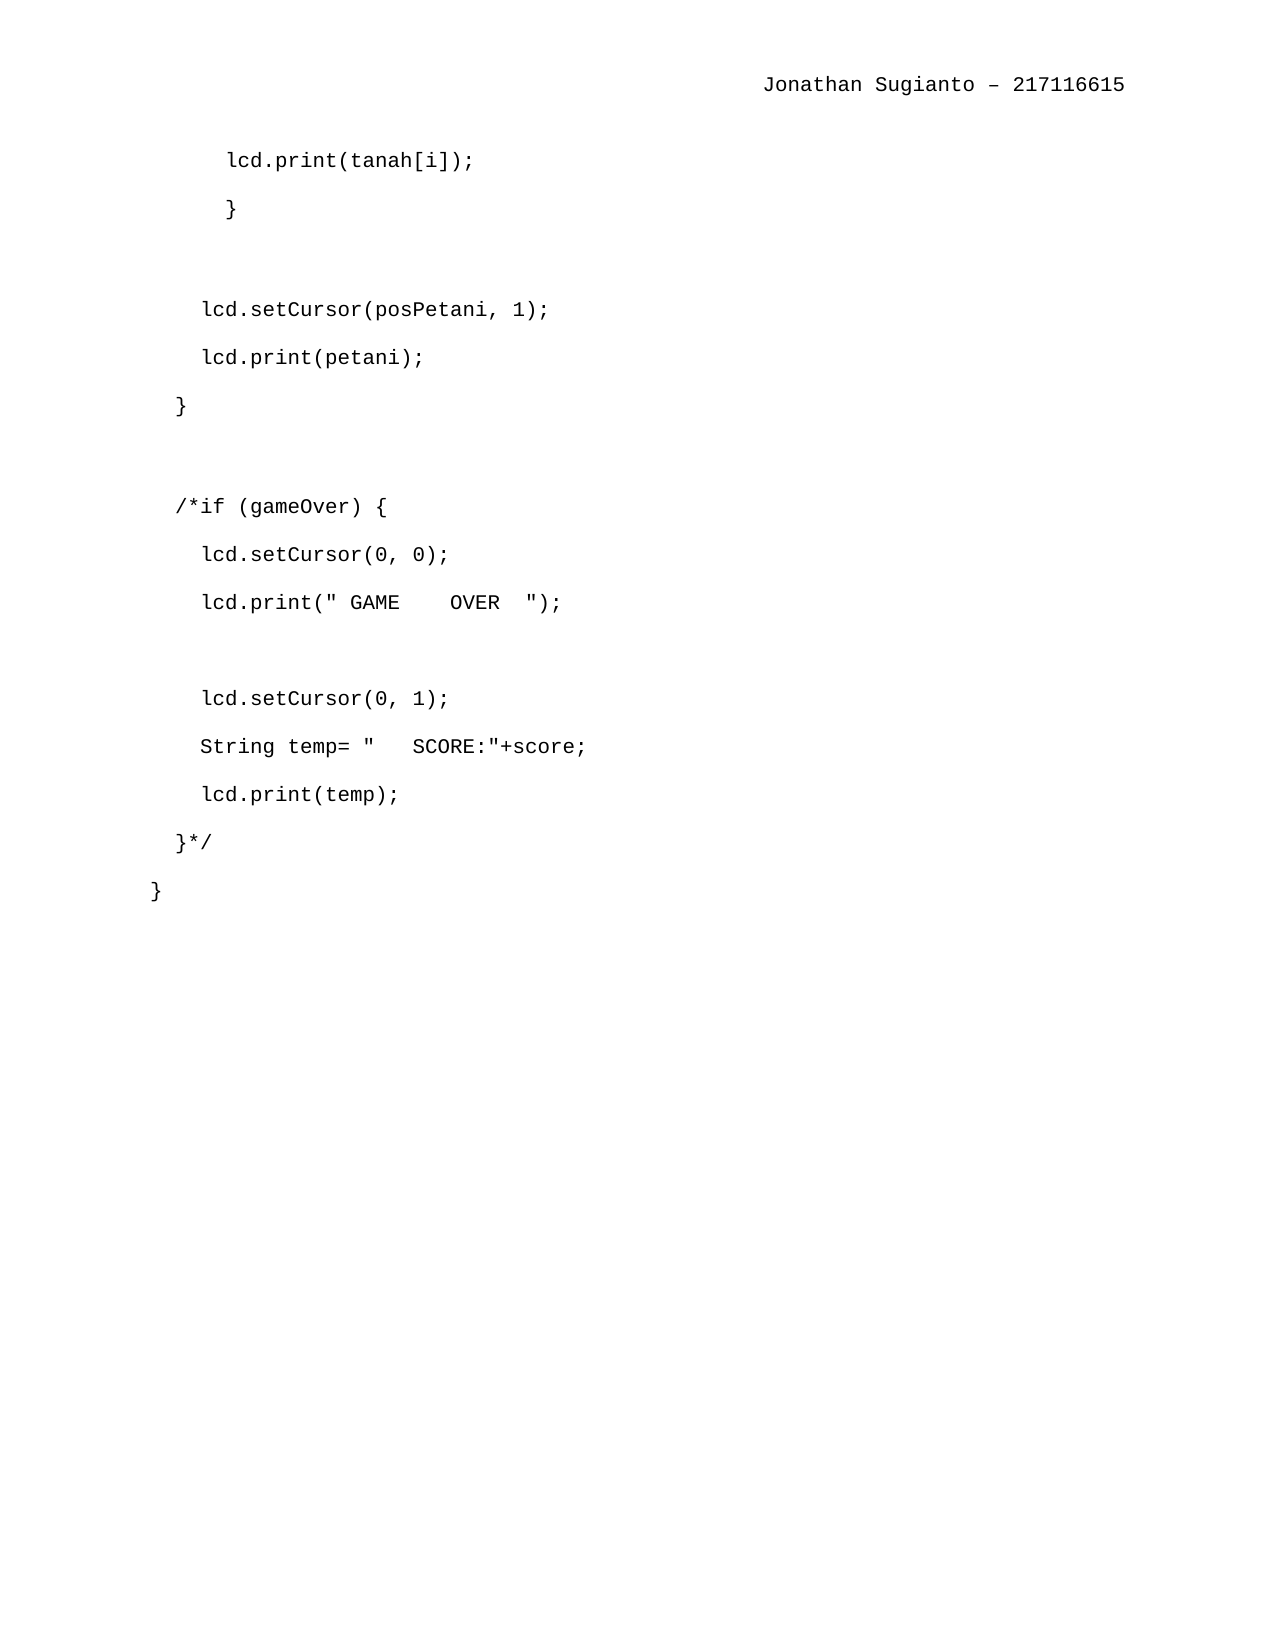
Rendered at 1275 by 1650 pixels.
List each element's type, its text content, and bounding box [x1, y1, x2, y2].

text lcd.print(" GAME OVER "); [150, 592, 1125, 616]
text } [150, 198, 1125, 222]
text lcd.setCursor(0, 1); [150, 688, 1125, 712]
text } [150, 880, 1125, 904]
text /*if (gameOver) { [150, 496, 1125, 520]
text lcd.print(temp); [150, 784, 1125, 808]
text lcd.setCursor(0, 0); [150, 544, 1125, 568]
text }*/ [150, 832, 1125, 856]
text } [150, 395, 1125, 419]
text lcd.setCursor(posPetani, 1); [150, 299, 1125, 323]
text lcd.print(tanah[i]); [150, 150, 1125, 174]
text lcd.print(petani); [150, 347, 1125, 371]
text String temp= " SCORE:"+score; [150, 736, 1125, 760]
